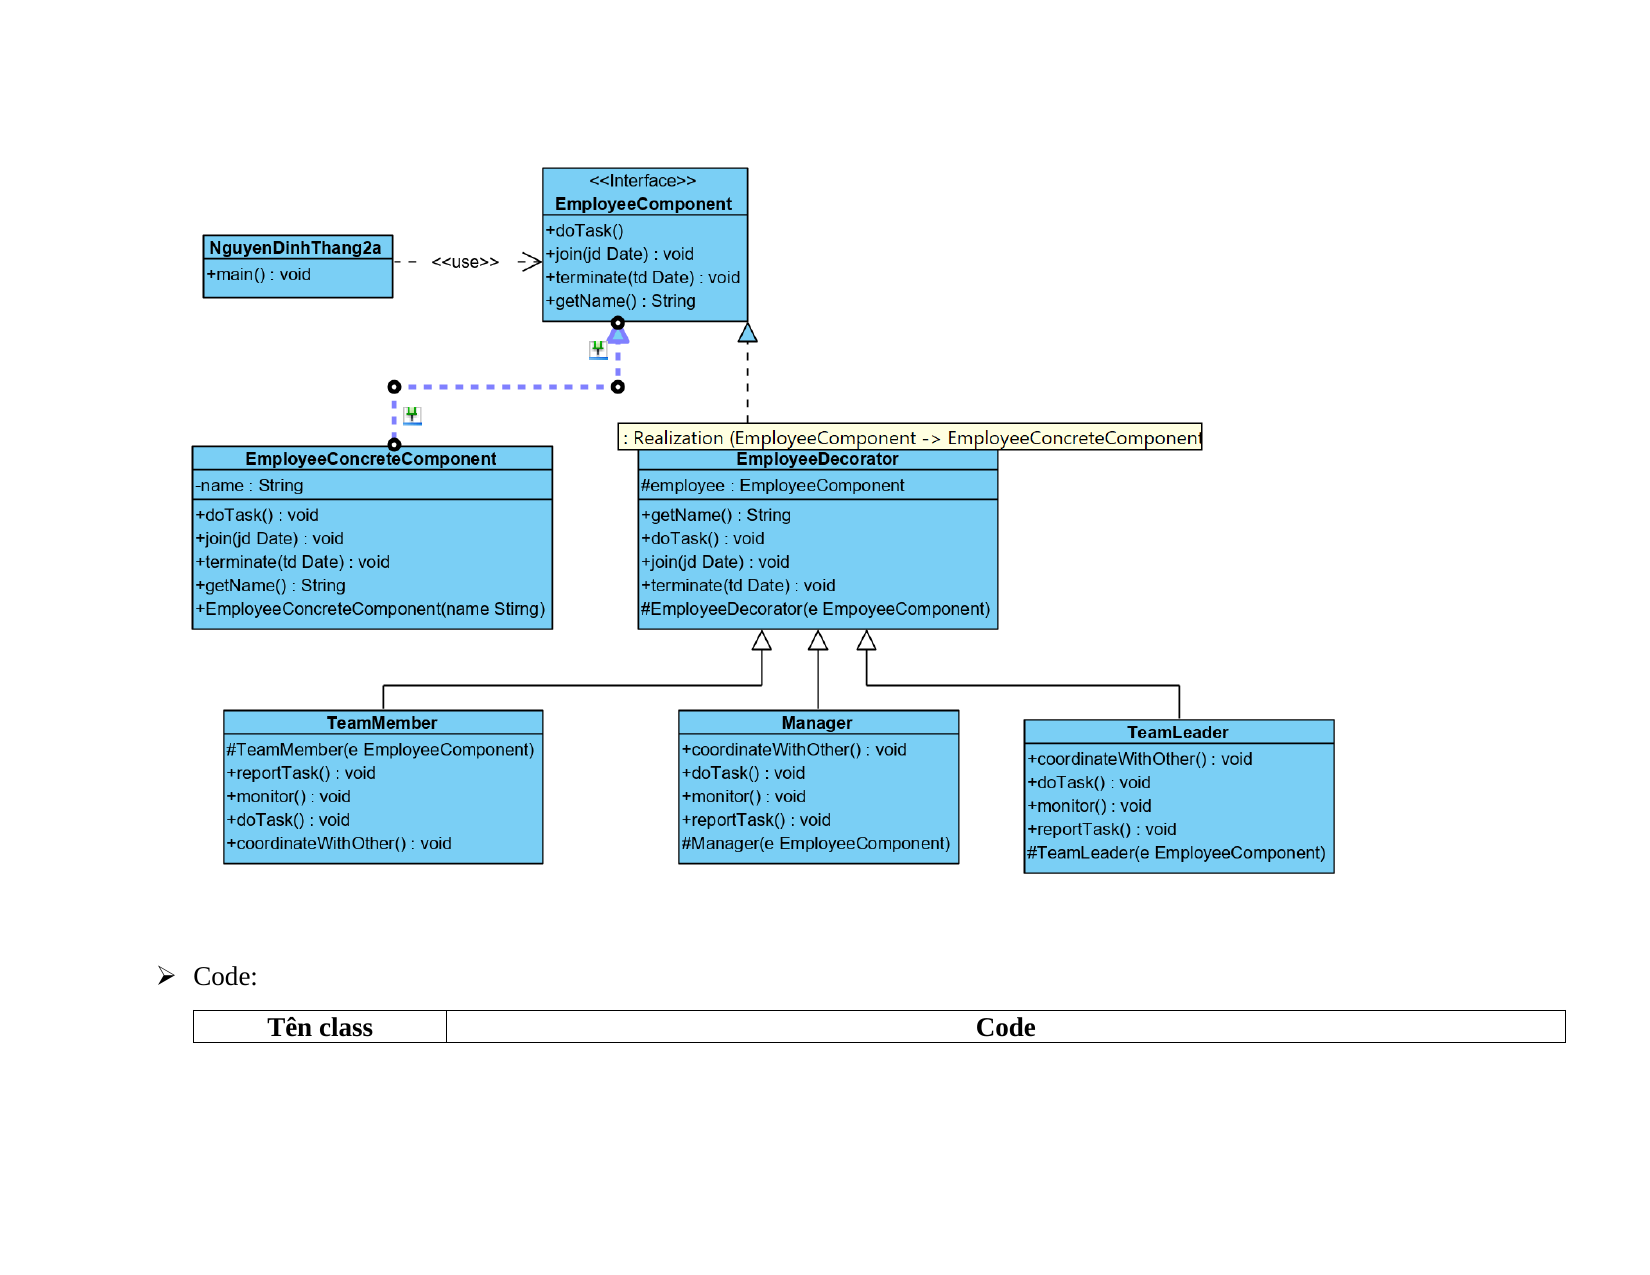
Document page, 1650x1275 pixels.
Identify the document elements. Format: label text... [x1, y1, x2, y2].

table_header Code [447, 1011, 1565, 1042]
picture [155, 118, 1360, 909]
list Code: [156, 960, 1473, 991]
table_header Tên class [194, 1011, 446, 1042]
